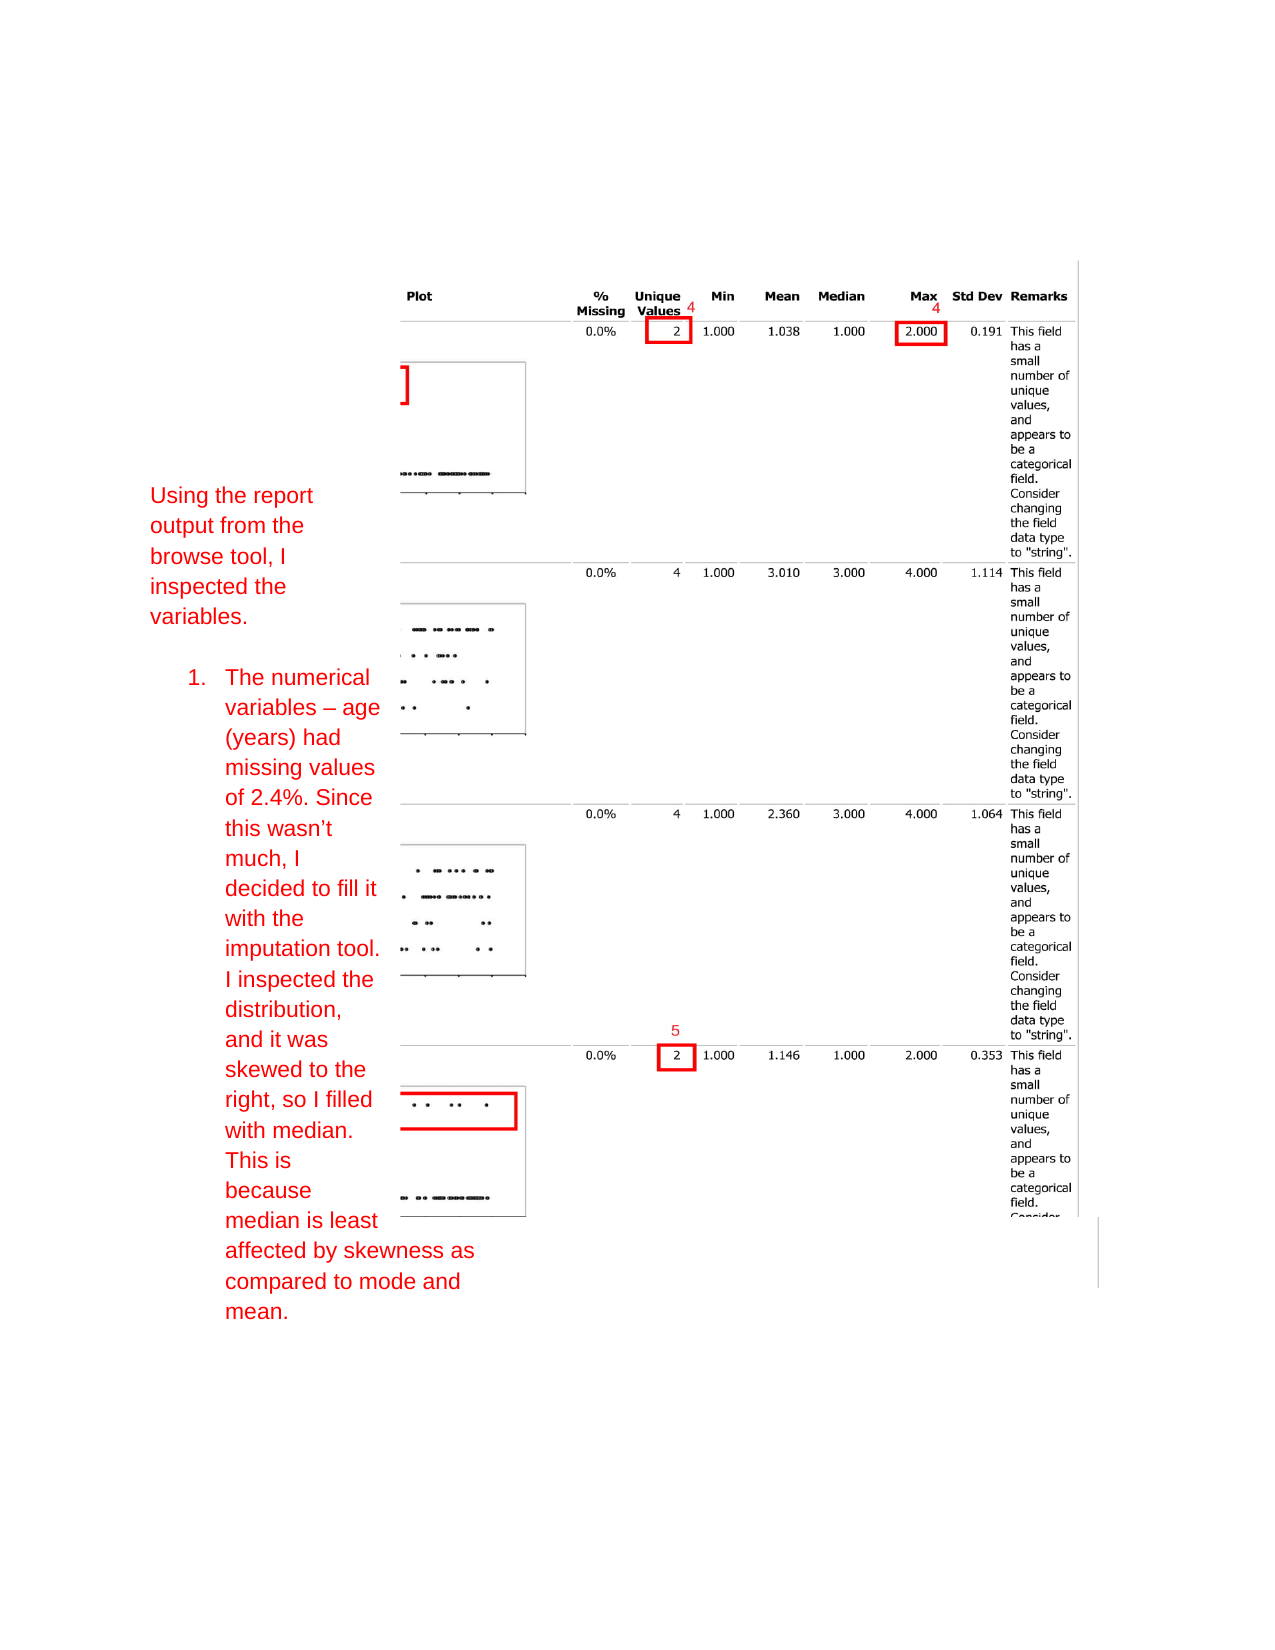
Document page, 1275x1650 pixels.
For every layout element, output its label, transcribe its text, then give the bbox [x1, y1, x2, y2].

picture [401, 250, 1125, 1405]
text Using the report output from the browse tool, I inspected the variables. [150, 482, 401, 629]
list The numerical variables – age (years) had missing values of 2.4%. Since this wasn’t much, I decided to fill it with the imputation tool. I inspected the distribution, and it was skewed to the right, so I filled with median. This is because median is least affected by skewness as compared to mode and mean. [187, 663, 1089, 1324]
